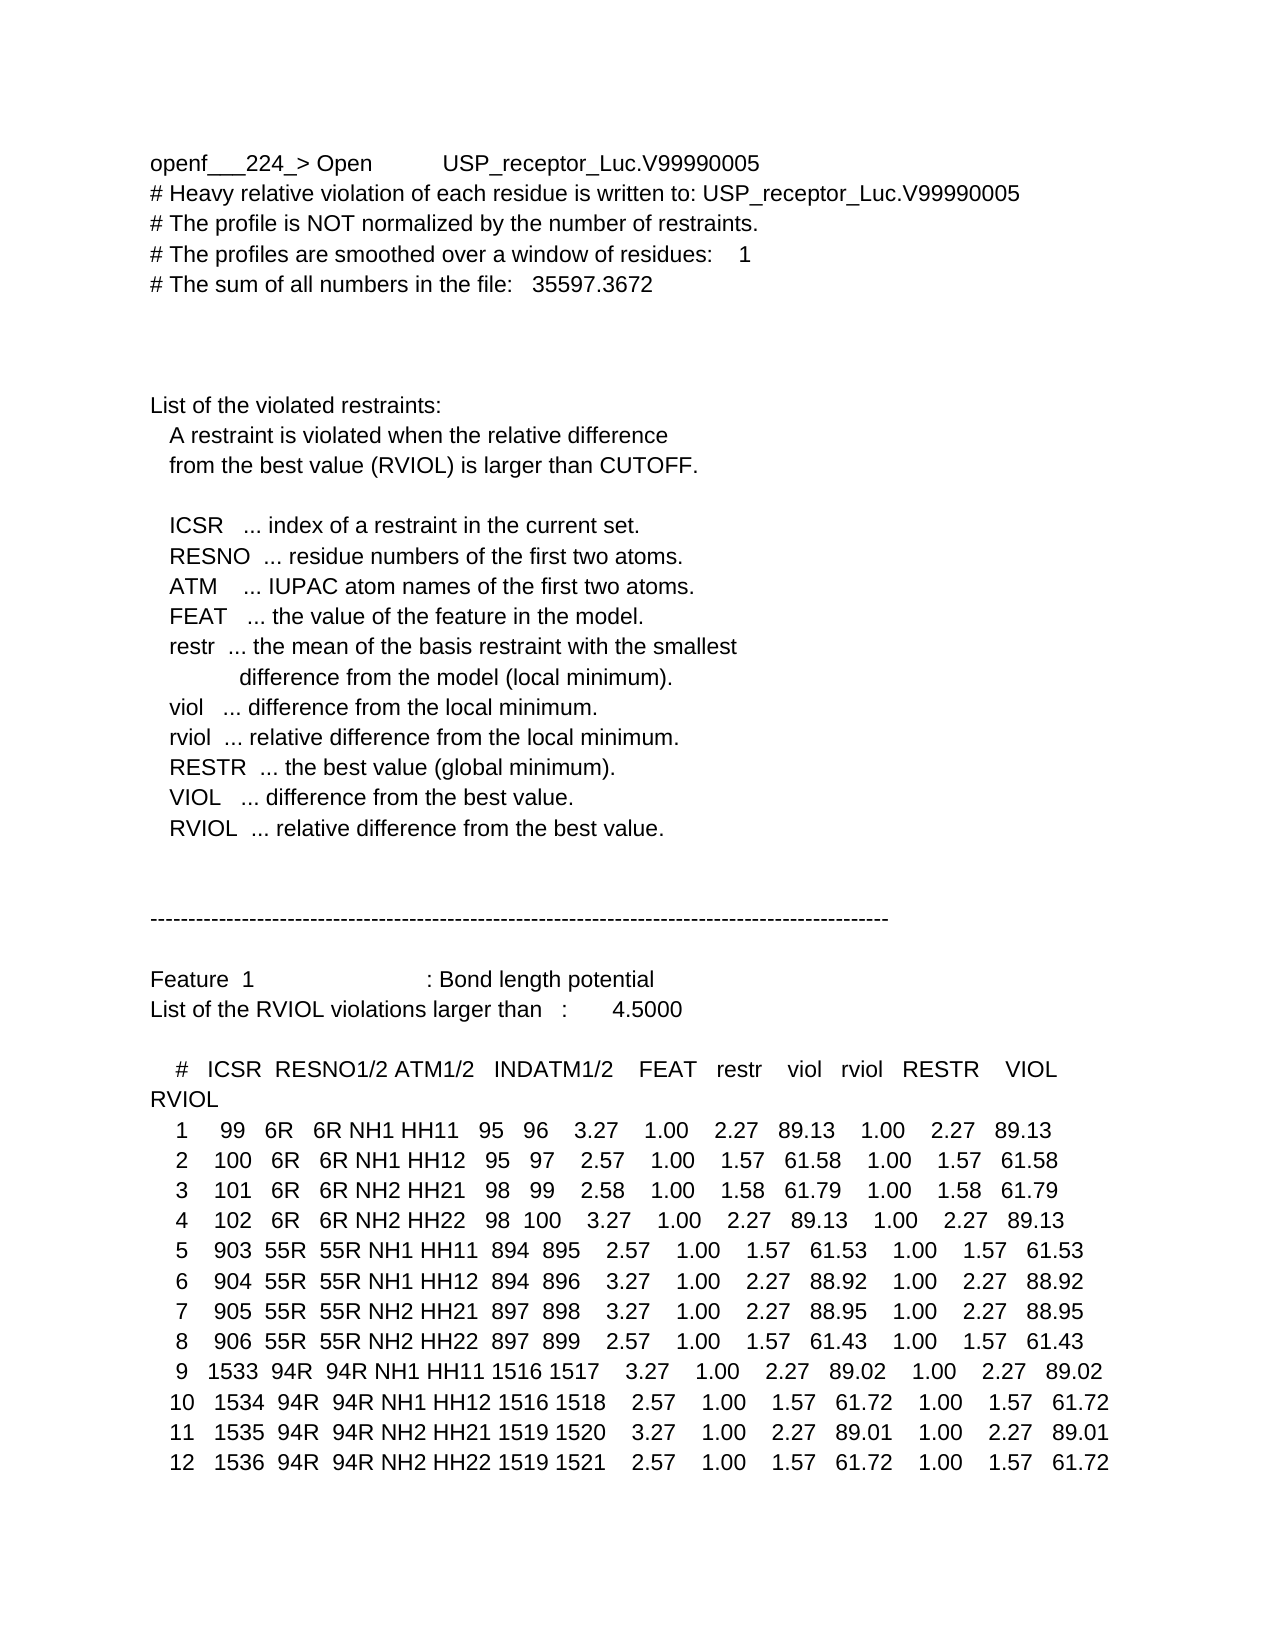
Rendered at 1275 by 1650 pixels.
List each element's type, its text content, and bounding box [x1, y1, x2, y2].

text 12 1536 94R 94R NH2 HH22 1519 1521 2.57 1.00 1.57 61.72 1.00 1.57 61.72 [150, 1449, 1125, 1475]
text 11 1535 94R 94R NH2 HH21 1519 1520 3.27 1.00 2.27 89.01 1.00 2.27 89.01 [150, 1419, 1125, 1445]
text # The profile is NOT normalized by the number of restraints. [150, 210, 1125, 237]
text RESTR ... the best value (global minimum). [150, 754, 1125, 781]
text Feature 1 : Bond length potential [150, 966, 1125, 992]
text # The sum of all numbers in the file: 35597.3672 [150, 271, 1125, 297]
text difference from the model (local minimum). [150, 663, 1125, 690]
text 3 101 6R 6R NH2 HH21 98 99 2.58 1.00 1.58 61.79 1.00 1.58 61.79 [150, 1177, 1125, 1203]
text restr ... the mean of the basis restraint with the smallest [150, 633, 1125, 660]
text viol ... difference from the local minimum. [150, 694, 1125, 720]
text # The profiles are smoothed over a window of residues: 1 [150, 241, 1125, 267]
text openf___224_> Open USP_receptor_Luc.V99990005 [150, 150, 1125, 176]
text RVIOL ... relative difference from the best value. [150, 814, 1125, 841]
text # Heavy relative violation of each residue is written to: USP_receptor_Luc.V99990005 [150, 180, 1125, 207]
text ------------------------------------------------------------------------------------------------- [150, 905, 1125, 932]
text 6 904 55R 55R NH1 HH12 894 896 3.27 1.00 2.27 88.92 1.00 2.27 88.92 [150, 1268, 1125, 1294]
text 7 905 55R 55R NH2 HH21 897 898 3.27 1.00 2.27 88.95 1.00 2.27 88.95 [150, 1298, 1125, 1324]
text A restraint is violated when the relative difference [150, 422, 1125, 448]
text ATM ... IUPAC atom names of the first two atoms. [150, 573, 1125, 599]
text List of the RVIOL violations larger than : 4.5000 [150, 996, 1125, 1022]
text 10 1534 94R 94R NH1 HH12 1516 1518 2.57 1.00 1.57 61.72 1.00 1.57 61.72 [150, 1388, 1125, 1415]
text 8 906 55R 55R NH2 HH22 897 899 2.57 1.00 1.57 61.43 1.00 1.57 61.43 [150, 1328, 1125, 1354]
text 2 100 6R 6R NH1 HH12 95 97 2.57 1.00 1.57 61.58 1.00 1.57 61.58 [150, 1147, 1125, 1173]
text 1 99 6R 6R NH1 HH11 95 96 3.27 1.00 2.27 89.13 1.00 2.27 89.13 [150, 1117, 1125, 1143]
text from the best value (RVIOL) is larger than CUTOFF. [150, 452, 1125, 478]
text # ICSR RESNO1/2 ATM1/2 INDATM1/2 FEAT restr viol rviol RESTR VIOL RVIOL [150, 1056, 1125, 1113]
text RESNO ... residue numbers of the first two atoms. [150, 543, 1125, 569]
text rviol ... relative difference from the local minimum. [150, 724, 1125, 750]
text ICSR ... index of a restraint in the current set. [150, 512, 1125, 539]
text FEAT ... the value of the feature in the model. [150, 603, 1125, 629]
text 9 1533 94R 94R NH1 HH11 1516 1517 3.27 1.00 2.27 89.02 1.00 2.27 89.02 [150, 1358, 1125, 1385]
text List of the violated restraints: [150, 392, 1125, 418]
text VIOL ... difference from the best value. [150, 784, 1125, 811]
text 5 903 55R 55R NH1 HH11 894 895 2.57 1.00 1.57 61.53 1.00 1.57 61.53 [150, 1237, 1125, 1264]
text 4 102 6R 6R NH2 HH22 98 100 3.27 1.00 2.27 89.13 1.00 2.27 89.13 [150, 1207, 1125, 1234]
